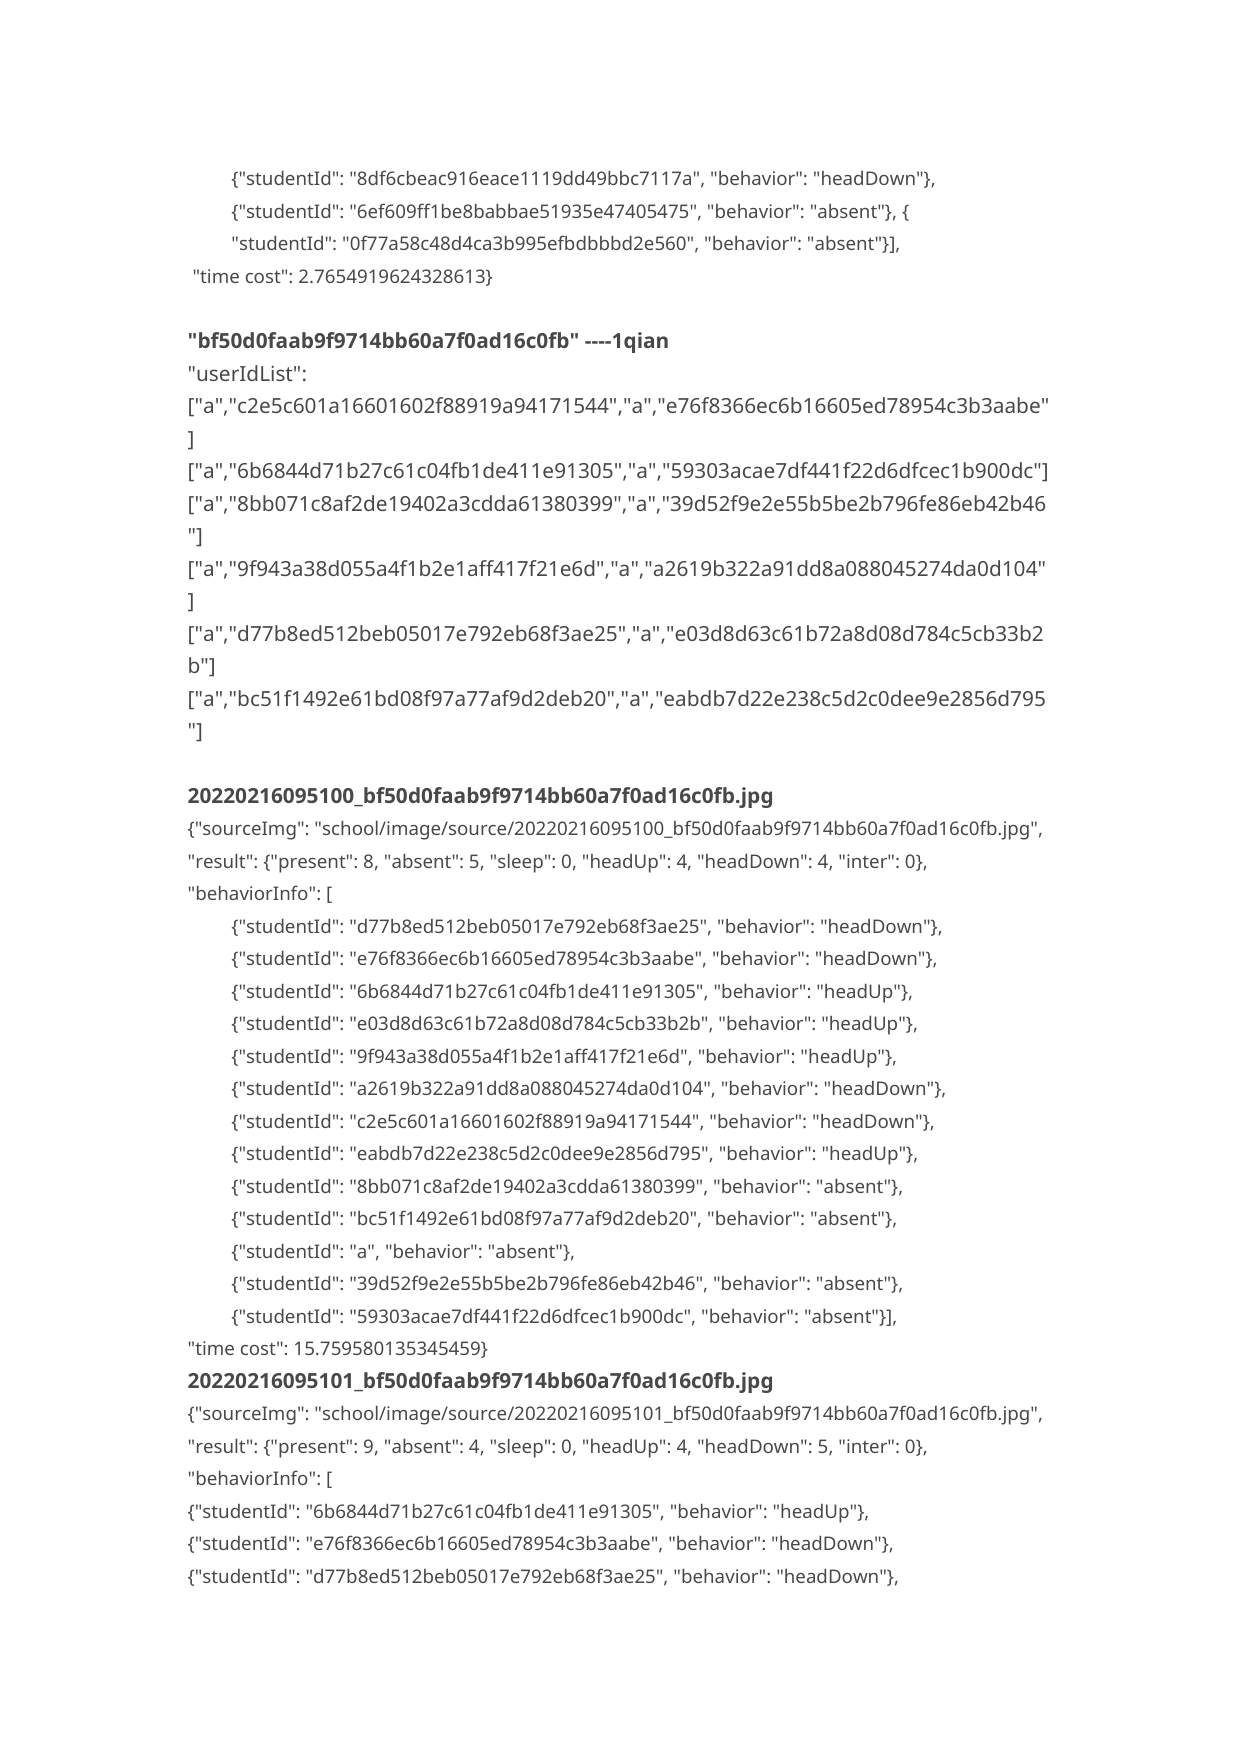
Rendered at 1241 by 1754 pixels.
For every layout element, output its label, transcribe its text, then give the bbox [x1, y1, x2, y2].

text {"studentId": "6b6844d71b27c61c04fb1de411e91305", "behavior": "headUp"}, [187, 1494, 1053, 1527]
text ["a","8bb071c8af2de19402a3cdda61380399","a","39d52f9e2e55b5be2b796fe86eb42b46"] [187, 487, 1053, 552]
text {"sourceImg": "school/image/source/20220216095100_bf50d0faab9f9714bb60a7f0ad16c0fb.jpg", "result": {"present": 8, "absent": 5, "sleep": 0, "headUp": 4, "headDown": 4, "inter": 0}, "behaviorInfo": [ [187, 812, 1053, 909]
text "studentId": "0f77a58c48d4ca3b995efbdbbbd2e560", "behavior": "absent"}], [231, 227, 1053, 259]
text "bf50d0faab9f9714bb60a7f0ad16c0fb" ----1qian [187, 324, 1053, 357]
text {"studentId": "39d52f9e2e55b5be2b796fe86eb42b46", "behavior": "absent"}, [231, 1267, 1053, 1299]
text "time cost": 2.7654919624328613} [187, 259, 1053, 292]
text {"studentId": "9f943a38d055a4f1b2e1aff417f21e6d", "behavior": "headUp"}, [231, 1039, 1053, 1072]
text ["a","d77b8ed512beb05017e792eb68f3ae25","a","e03d8d63c61b72a8d08d784c5cb33b2b"] [187, 617, 1053, 682]
text "userIdList": [187, 357, 1053, 389]
text {"studentId": "e76f8366ec6b16605ed78954c3b3aabe", "behavior": "headDown"}, [231, 942, 1053, 974]
text ["a","c2e5c601a16601602f88919a94171544","a","e76f8366ec6b16605ed78954c3b3aabe"] [187, 389, 1053, 454]
text ["a","bc51f1492e61bd08f97a77af9d2deb20","a","eabdb7d22e238c5d2c0dee9e2856d795"] [187, 682, 1053, 747]
text {"studentId": "bc51f1492e61bd08f97a77af9d2deb20", "behavior": "absent"}, [231, 1202, 1053, 1234]
text ["a","9f943a38d055a4f1b2e1aff417f21e6d","a","a2619b322a91dd8a088045274da0d104"] [187, 552, 1053, 617]
text {"studentId": "e76f8366ec6b16605ed78954c3b3aabe", "behavior": "headDown"}, [187, 1527, 1053, 1559]
text 20220216095100_bf50d0faab9f9714bb60a7f0ad16c0fb.jpg [187, 779, 1053, 812]
text {"studentId": "8bb071c8af2de19402a3cdda61380399", "behavior": "absent"}, [231, 1169, 1053, 1202]
text {"studentId": "6ef609ff1be8babbae51935e47405475", "behavior": "absent"}, { [231, 194, 1053, 227]
text {"studentId": "c2e5c601a16601602f88919a94171544", "behavior": "headDown"}, [231, 1104, 1053, 1137]
text {"studentId": "59303acae7df441f22d6dfcec1b900dc", "behavior": "absent"}], [231, 1299, 1053, 1332]
text {"studentId": "d77b8ed512beb05017e792eb68f3ae25", "behavior": "headDown"}, [187, 1559, 1053, 1592]
text "time cost": 15.759580135345459} [187, 1332, 1053, 1364]
text {"studentId": "6b6844d71b27c61c04fb1de411e91305", "behavior": "headUp"}, [231, 974, 1053, 1007]
text {"studentId": "a2619b322a91dd8a088045274da0d104", "behavior": "headDown"}, [231, 1072, 1053, 1104]
text {"studentId": "a", "behavior": "absent"}, [231, 1234, 1053, 1267]
text {"sourceImg": "school/image/source/20220216095101_bf50d0faab9f9714bb60a7f0ad16c0fb.jpg", "result": {"present": 9, "absent": 4, "sleep": 0, "headUp": 4, "headDown": 5, "inter": 0}, "behaviorInfo": [ [187, 1397, 1053, 1494]
text ["a","6b6844d71b27c61c04fb1de411e91305","a","59303acae7df441f22d6dfcec1b900dc"] [187, 454, 1053, 487]
text {"studentId": "e03d8d63c61b72a8d08d784c5cb33b2b", "behavior": "headUp"}, [231, 1007, 1053, 1039]
text {"studentId": "eabdb7d22e238c5d2c0dee9e2856d795", "behavior": "headUp"}, [231, 1137, 1053, 1169]
text 20220216095101_bf50d0faab9f9714bb60a7f0ad16c0fb.jpg [187, 1364, 1053, 1397]
text {"studentId": "8df6cbeac916eace1119dd49bbc7117a", "behavior": "headDown"}, [231, 162, 1053, 194]
text {"studentId": "d77b8ed512beb05017e792eb68f3ae25", "behavior": "headDown"}, [231, 909, 1053, 942]
